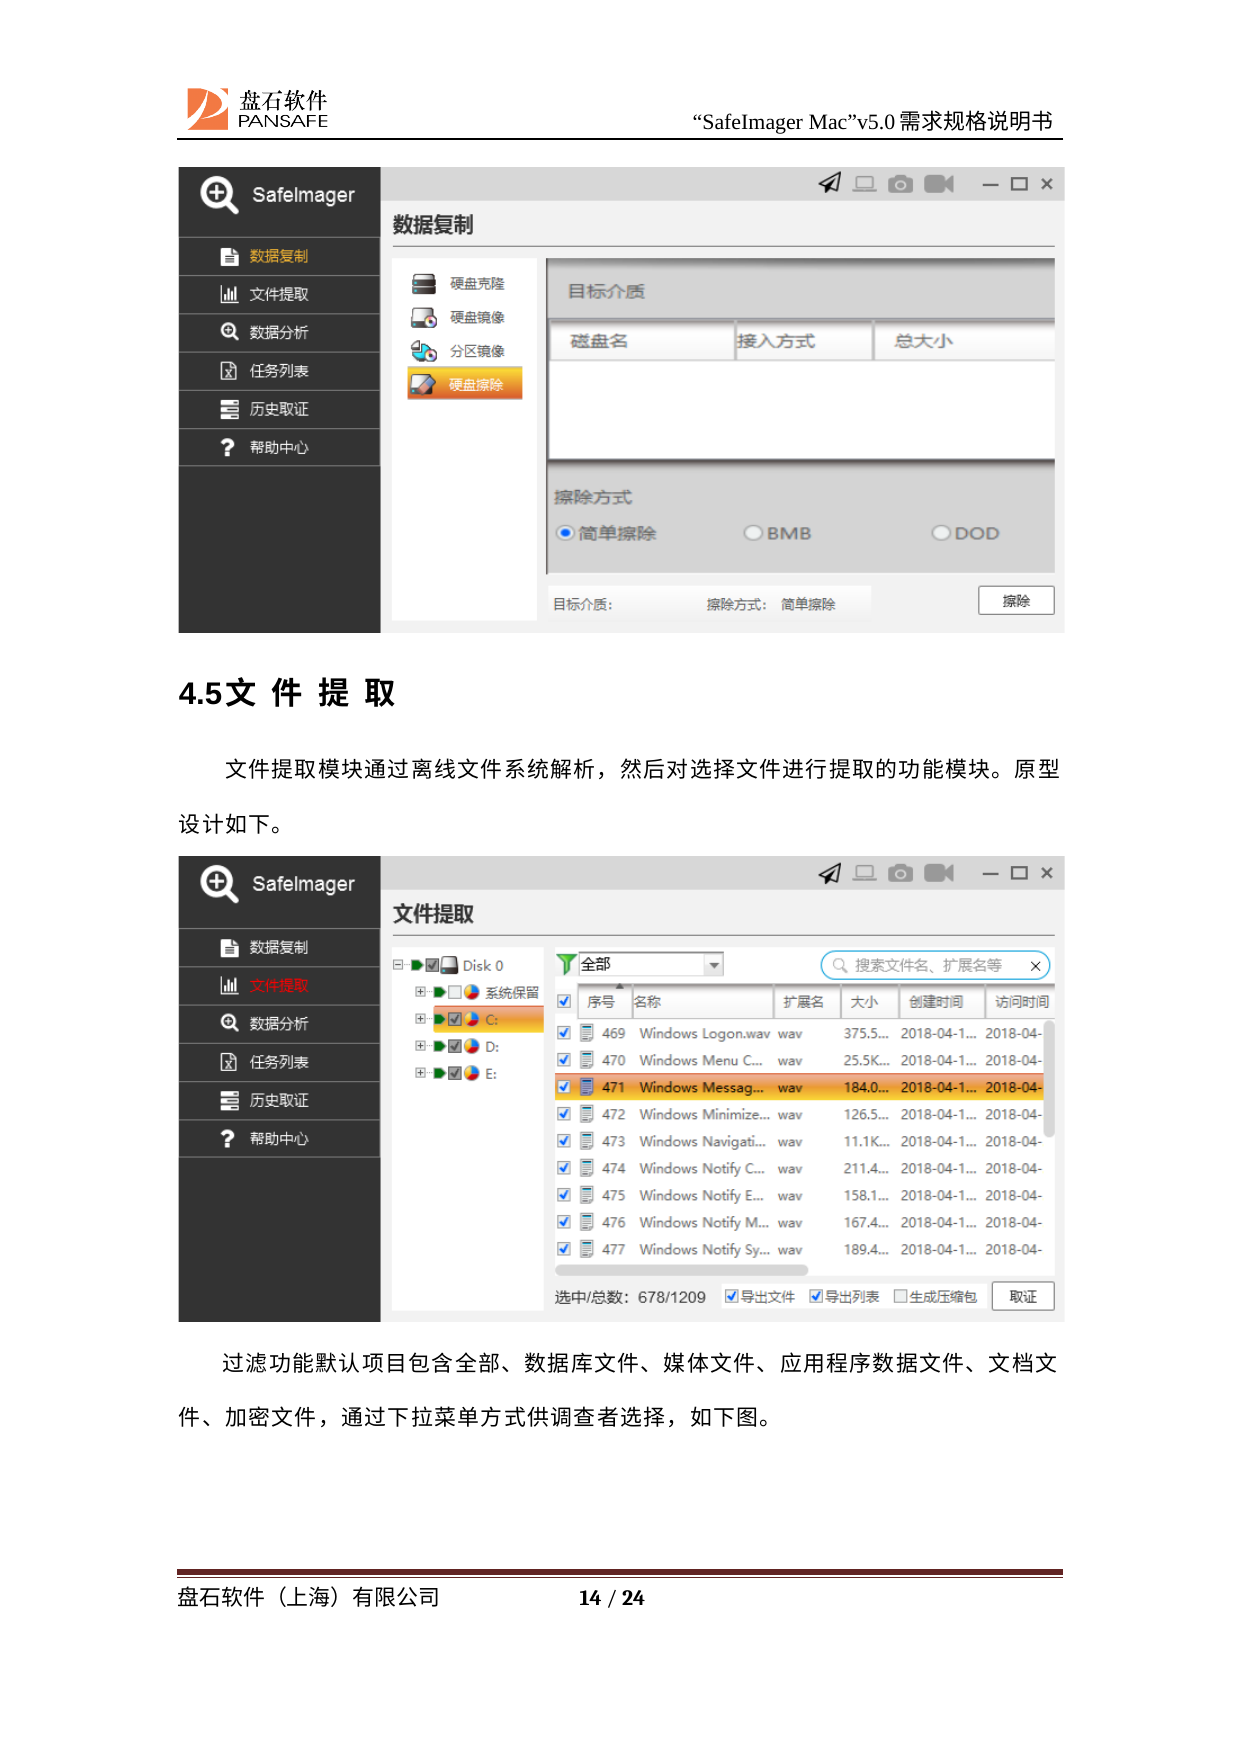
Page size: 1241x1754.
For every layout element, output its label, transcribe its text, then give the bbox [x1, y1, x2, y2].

text 文件提取模块通过离线文件系统解析，然后对选择文件进行提取的功能模块。原型设计如下。 [179, 750, 1061, 841]
subtitle 文件提取 [179, 654, 1061, 727]
picture [178, 167, 1065, 633]
picture [178, 856, 1065, 1322]
picture [187, 88, 328, 130]
text 过滤功能默认项目包含全部、数据库文件、媒体文件、应用程序数据文件、文档文件、加密文件，通过下拉菜单方式供调查者选择，如下图。 [179, 1343, 1061, 1434]
